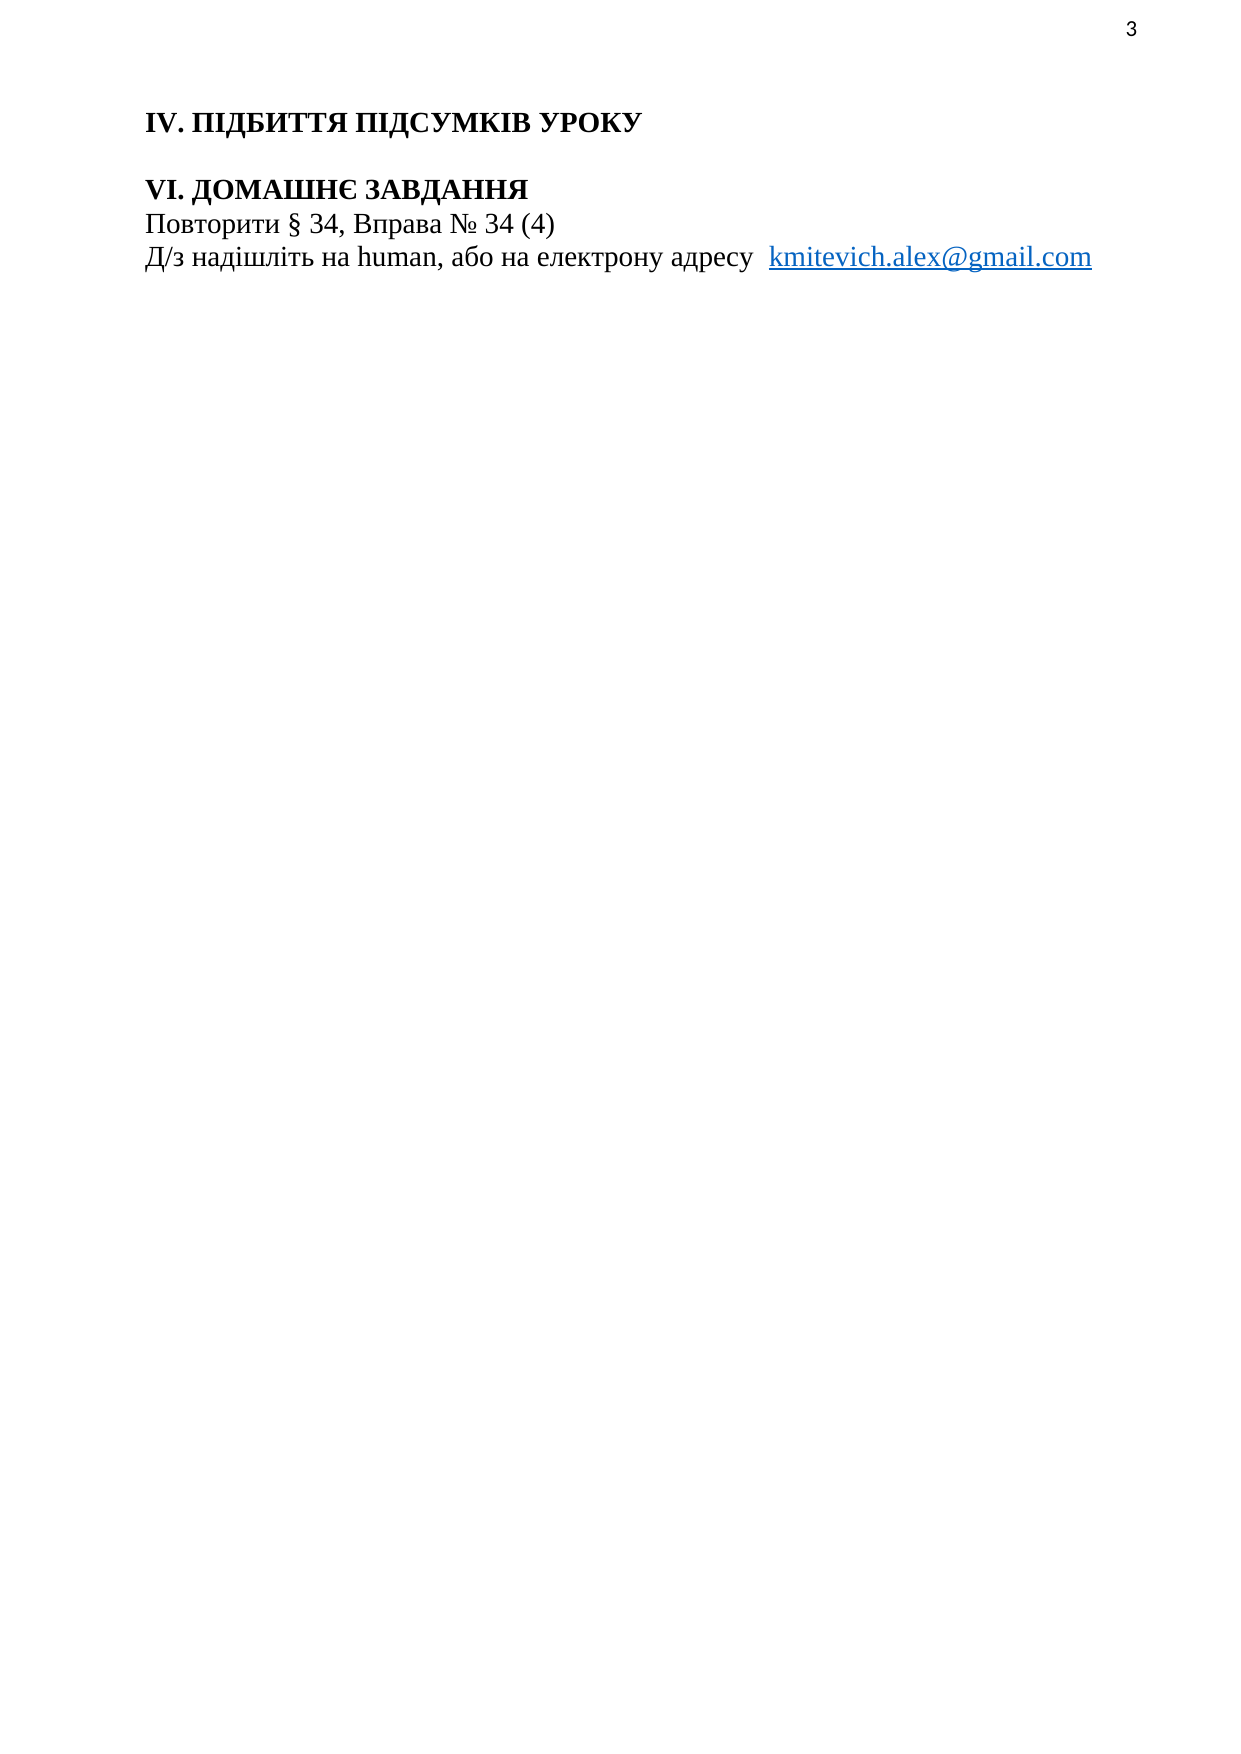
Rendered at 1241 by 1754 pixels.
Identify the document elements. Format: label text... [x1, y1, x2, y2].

text Д/з надішліть на human, або на електрону адресу kmitevich.alex@gmail.com [103, 239, 1137, 273]
text Повторити § 34, Вправа № 34 (4) [103, 206, 1137, 239]
text ІV. ПІДБИТТЯ ПІДСУМКІВ УРОКУ [103, 105, 1137, 139]
text VI. Домашнє завдання [103, 172, 1137, 206]
